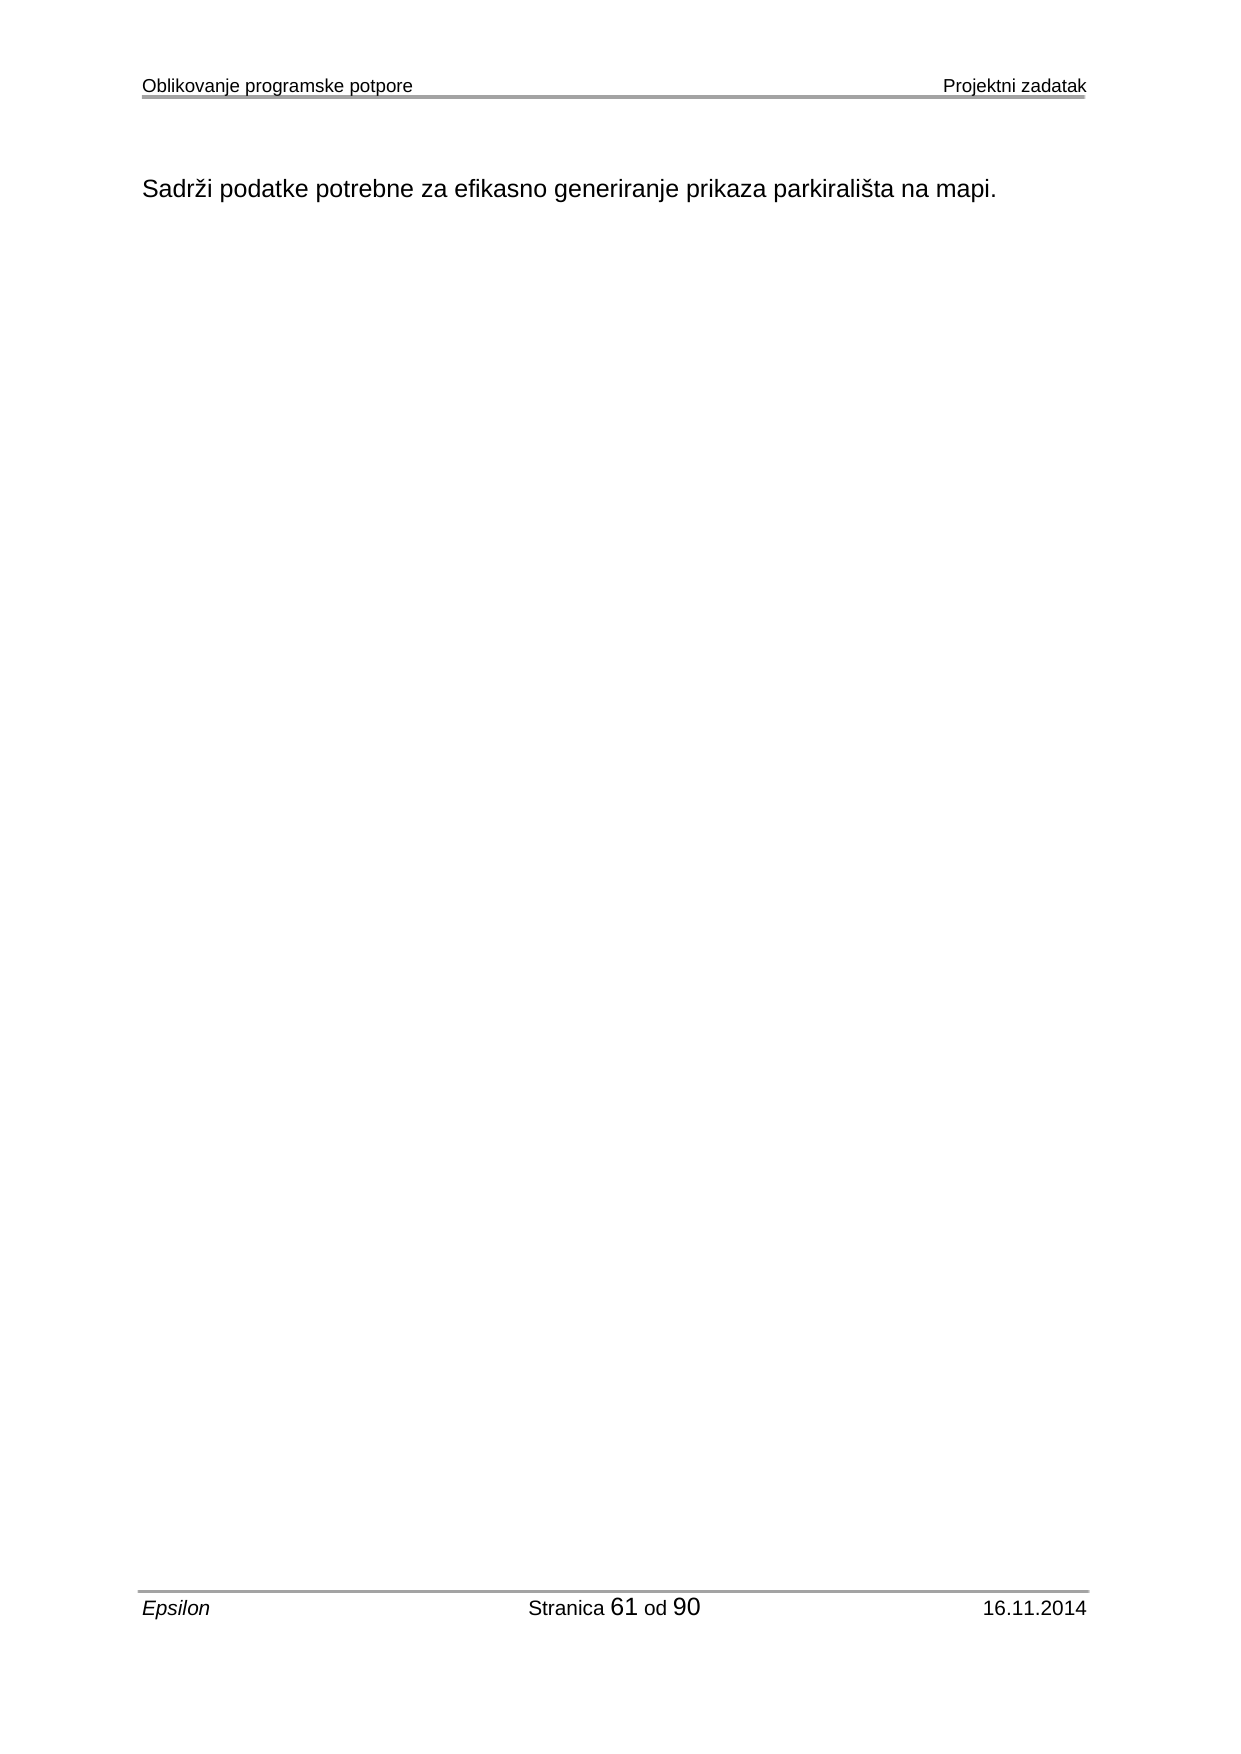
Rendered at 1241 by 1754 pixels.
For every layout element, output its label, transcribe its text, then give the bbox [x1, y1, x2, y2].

text Sadrži podatke potrebne za efikasno generiranje prikaza parkirališta na mapi. [142, 174, 1098, 203]
picture [141, 95, 1086, 99]
